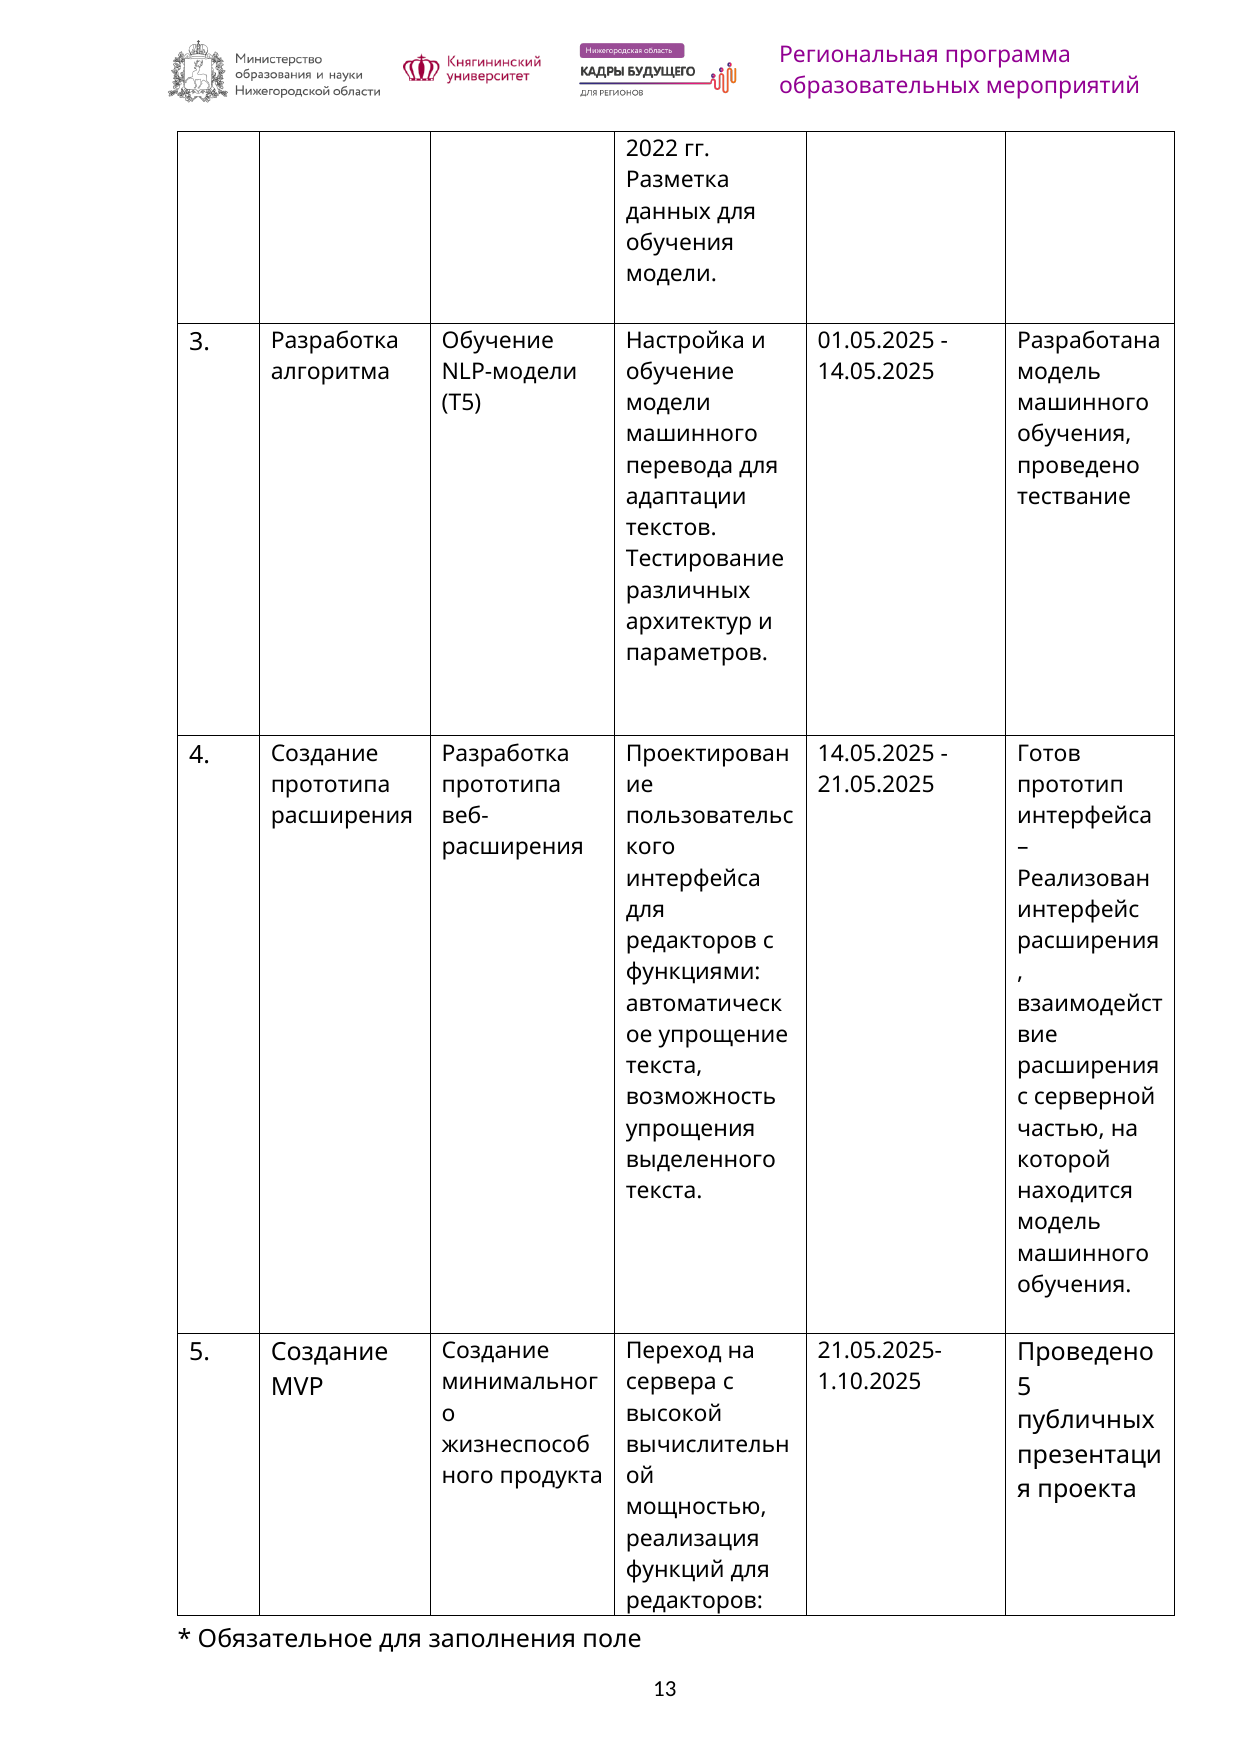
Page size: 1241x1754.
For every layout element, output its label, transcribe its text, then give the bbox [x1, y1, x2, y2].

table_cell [1006, 1334, 1174, 1615]
table_cell Создание MVP [260, 1334, 430, 1615]
table_cell 5. [178, 1334, 259, 1615]
table_cell Разработка прототипа веб-расширения [431, 736, 614, 1333]
table_cell 2. [178, 132, 259, 322]
table_cell Обучение NLP-модели (T5) [431, 324, 614, 735]
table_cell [807, 132, 1005, 322]
table_cell Проектирование пользовательского интерфейса для редакторов с функциями: автоматическое упрощение текста, возможность упрощения выделенного текста. [615, 736, 806, 1333]
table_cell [807, 1334, 1005, 1615]
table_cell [1006, 132, 1174, 322]
picture [166, 39, 562, 103]
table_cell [431, 1334, 614, 1615]
table_cell Разработана модель машинного обучения, проведено тествание [1006, 324, 1174, 735]
table_cell 4. [178, 736, 259, 1333]
table_cell Создание прототипа расширения [260, 736, 430, 1333]
table_cell 14.05.2025 - 21.05.2025 [807, 736, 1005, 1333]
picture [568, 39, 747, 103]
table_cell Настройка и обучение модели машинного перевода для адаптации текстов. Тестирование различных архитектур и параметров. [615, 324, 806, 735]
table_cell Готов прототип интерфейса – Реализован интерфейс расширения, взаимодействие расширения с серверной частью, на которой находится модель машинного обучения. [1006, 736, 1174, 1333]
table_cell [431, 132, 614, 322]
table_cell Разработка алгоритма [260, 324, 430, 735]
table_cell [260, 132, 430, 322]
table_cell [615, 1334, 806, 1615]
table_cell 01.05.2025 - 14.05.2025 [807, 324, 1005, 735]
table_cell 3. [178, 324, 259, 735]
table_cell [615, 132, 806, 322]
